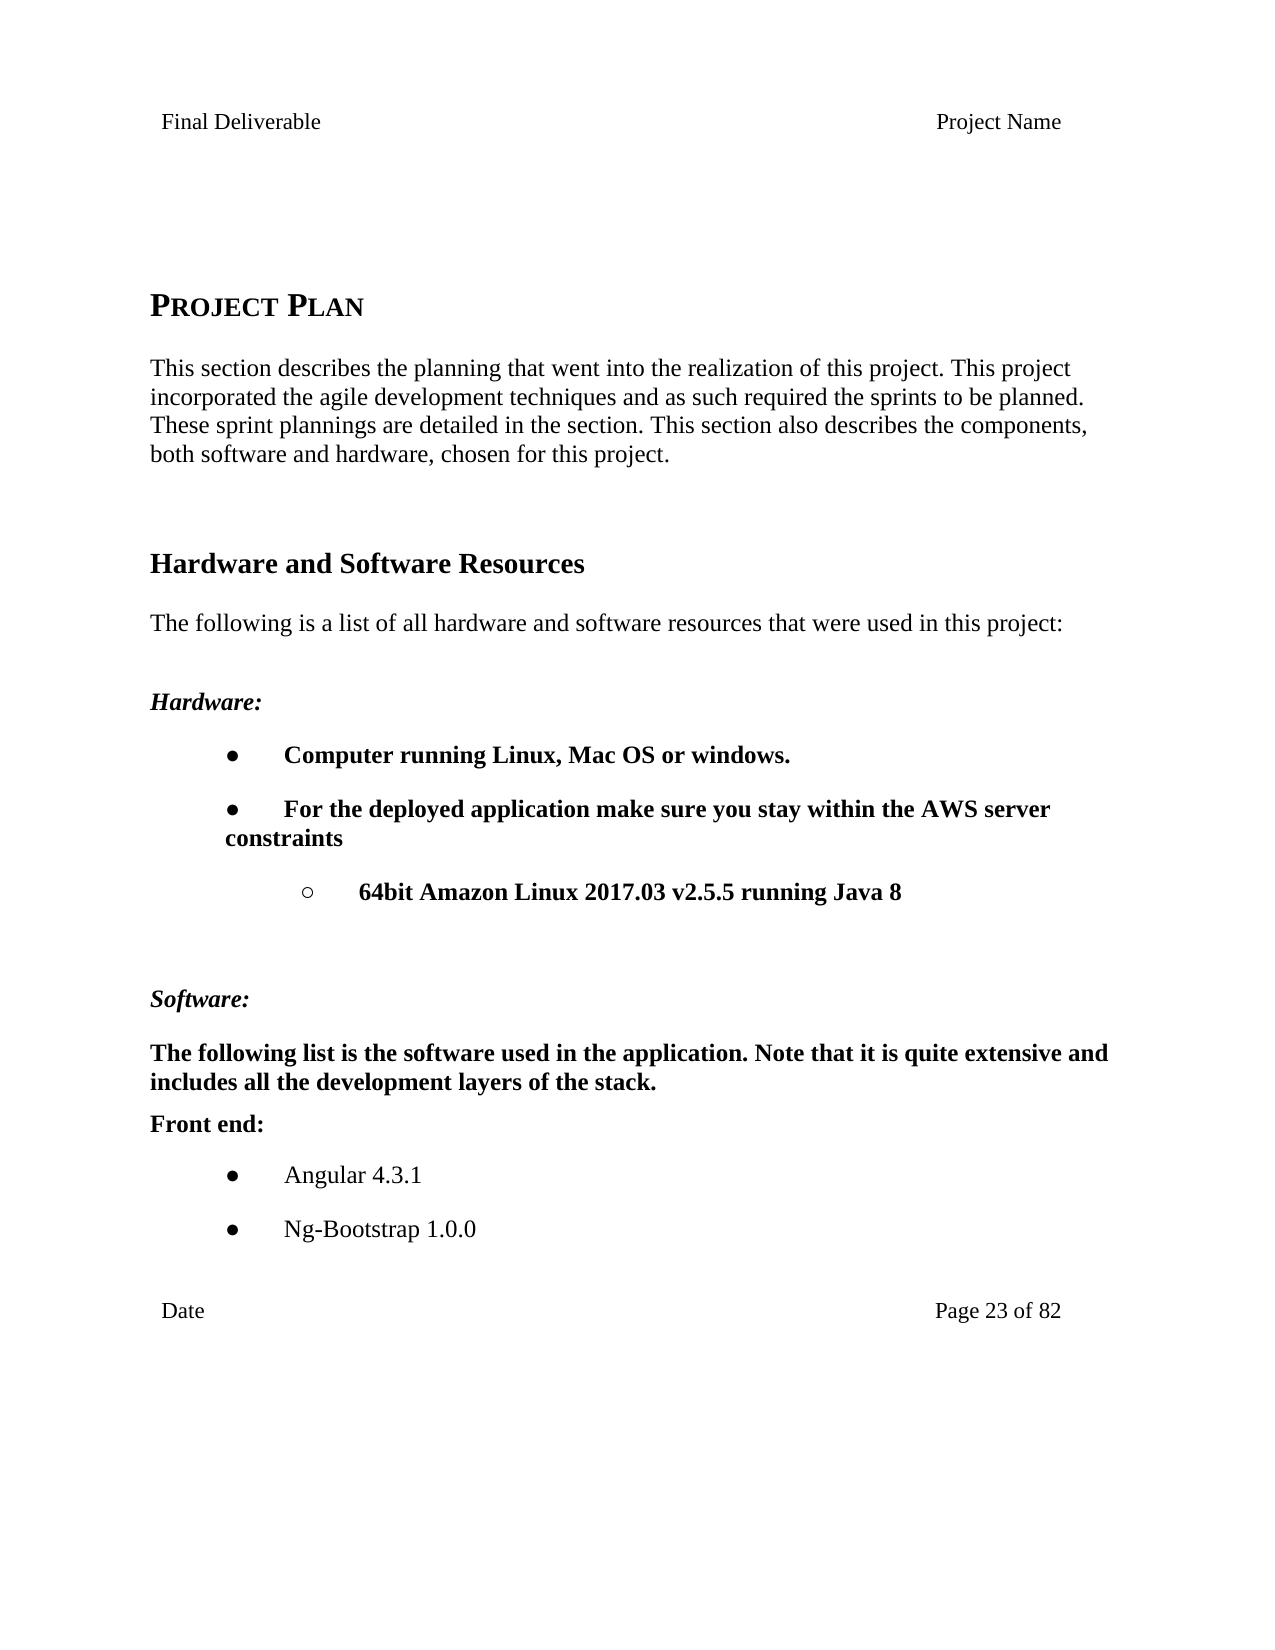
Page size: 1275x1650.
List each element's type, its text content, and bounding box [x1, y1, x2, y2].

text Front end: [150, 1121, 1125, 1135]
subtitle Project Plan [150, 286, 1125, 324]
text ● Computer running Linux, Mac OS or windows. [225, 741, 1125, 769]
text This section describes the planning that went into the realization of this project. This project incorporated the agile development techniques and as such required the sprints to be planned. These sprint plannings are detailed in the section. This section also describes the components, both software and hardware, chosen for this project. [150, 353, 1125, 468]
text ● Angular 4.3.1 [225, 1160, 1125, 1189]
text ● Ng-Bootstrap 1.0.0 [225, 1214, 1125, 1242]
text The following is a list of all hardware and software resources that were used in this project: [150, 608, 1125, 637]
text ○ 64bit Amazon Linux 2017.03 v2.5.5 running Java 8 [300, 877, 1125, 906]
text Hardware: [150, 687, 1125, 716]
text Software: [150, 984, 1125, 1013]
subtitle Hardware and Software Resources [150, 546, 1125, 580]
text The following list is the software used in the application. Note that it is quite extensive and includes all the development layers of the stack. [150, 1038, 1125, 1096]
text ● For the deployed application make sure you stay within the AWS server constraints [225, 794, 1125, 852]
